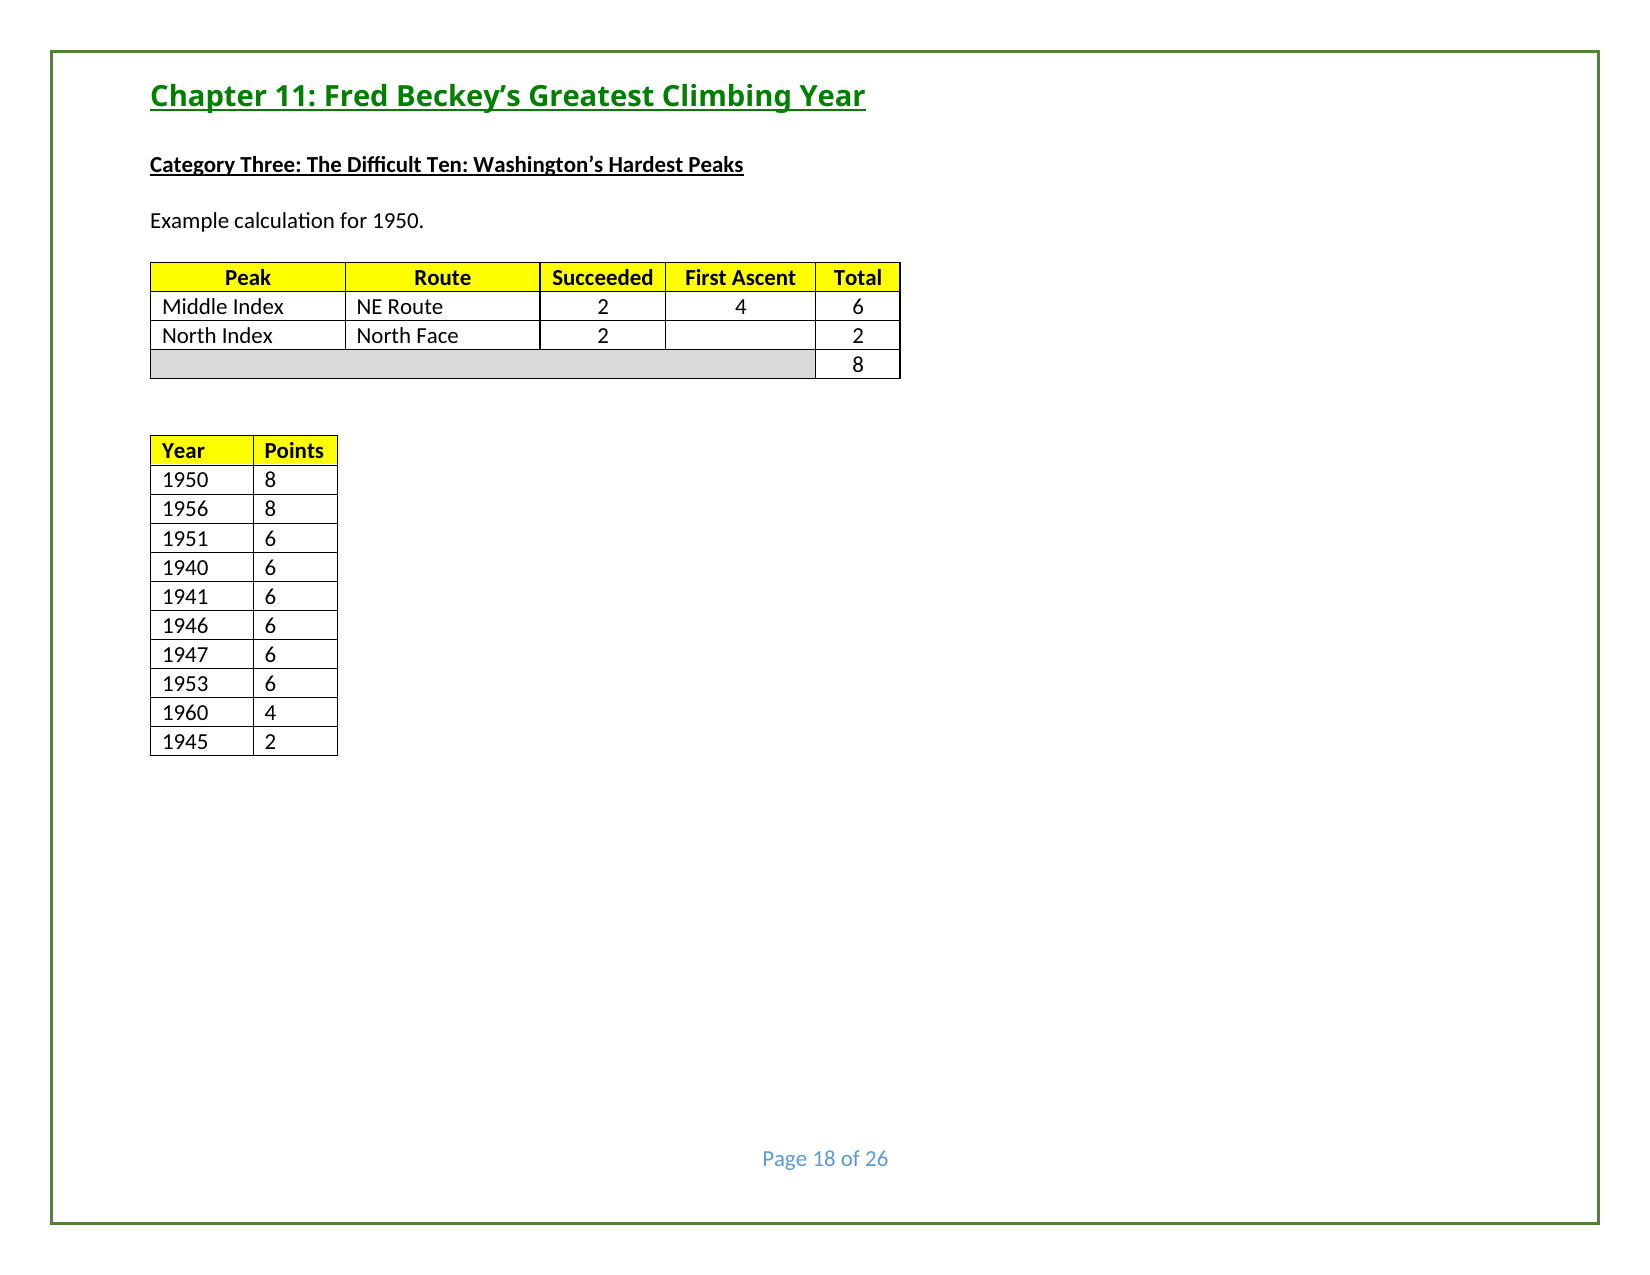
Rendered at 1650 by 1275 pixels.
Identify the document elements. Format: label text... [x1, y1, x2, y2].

table_cell Middle Index [151, 292, 345, 320]
table_cell 6 [254, 640, 337, 668]
table_cell 6 [254, 582, 337, 610]
table_header Points [254, 436, 337, 464]
table_cell North Face [346, 321, 539, 349]
table_header Route [346, 263, 539, 291]
table_header Total [816, 263, 899, 291]
table_cell 4 [254, 698, 337, 726]
table_cell 6 [254, 553, 337, 581]
table_cell 6 [816, 292, 899, 320]
table_cell 1946 [151, 611, 253, 639]
table_cell 2 [541, 321, 665, 349]
text Category Three: The Difficult Ten: Washington’s Hardest Peaks [150, 150, 1500, 178]
table_cell 8 [254, 495, 337, 523]
text Example calculation for 1950. [150, 206, 1500, 234]
table_cell 1945 [151, 727, 253, 755]
table_cell North Index [151, 321, 345, 349]
table_header Peak [151, 263, 345, 291]
table_cell 2 [816, 321, 899, 349]
table_cell 2 [254, 727, 337, 755]
table_cell NE Route [346, 292, 539, 320]
table_cell 1953 [151, 669, 253, 697]
table_cell 6 [254, 524, 337, 552]
table_header Year [151, 436, 253, 464]
table_cell 1950 [151, 466, 253, 493]
table_cell 1951 [151, 524, 253, 552]
table_cell 1940 [151, 553, 253, 581]
table_cell 8 [254, 466, 337, 493]
table_cell 6 [254, 611, 337, 639]
table_cell 6 [254, 669, 337, 697]
table_cell 8 [816, 350, 899, 378]
table_cell 1941 [151, 582, 253, 610]
table_cell 1956 [151, 495, 253, 523]
table_cell [666, 321, 815, 349]
table_cell [151, 350, 815, 378]
table_cell 1960 [151, 698, 253, 726]
table_header First Ascent [666, 263, 815, 291]
table_cell 2 [541, 292, 665, 320]
table_cell 4 [666, 292, 815, 320]
table_header Succeeded [541, 263, 665, 291]
table_cell 1947 [151, 640, 253, 668]
